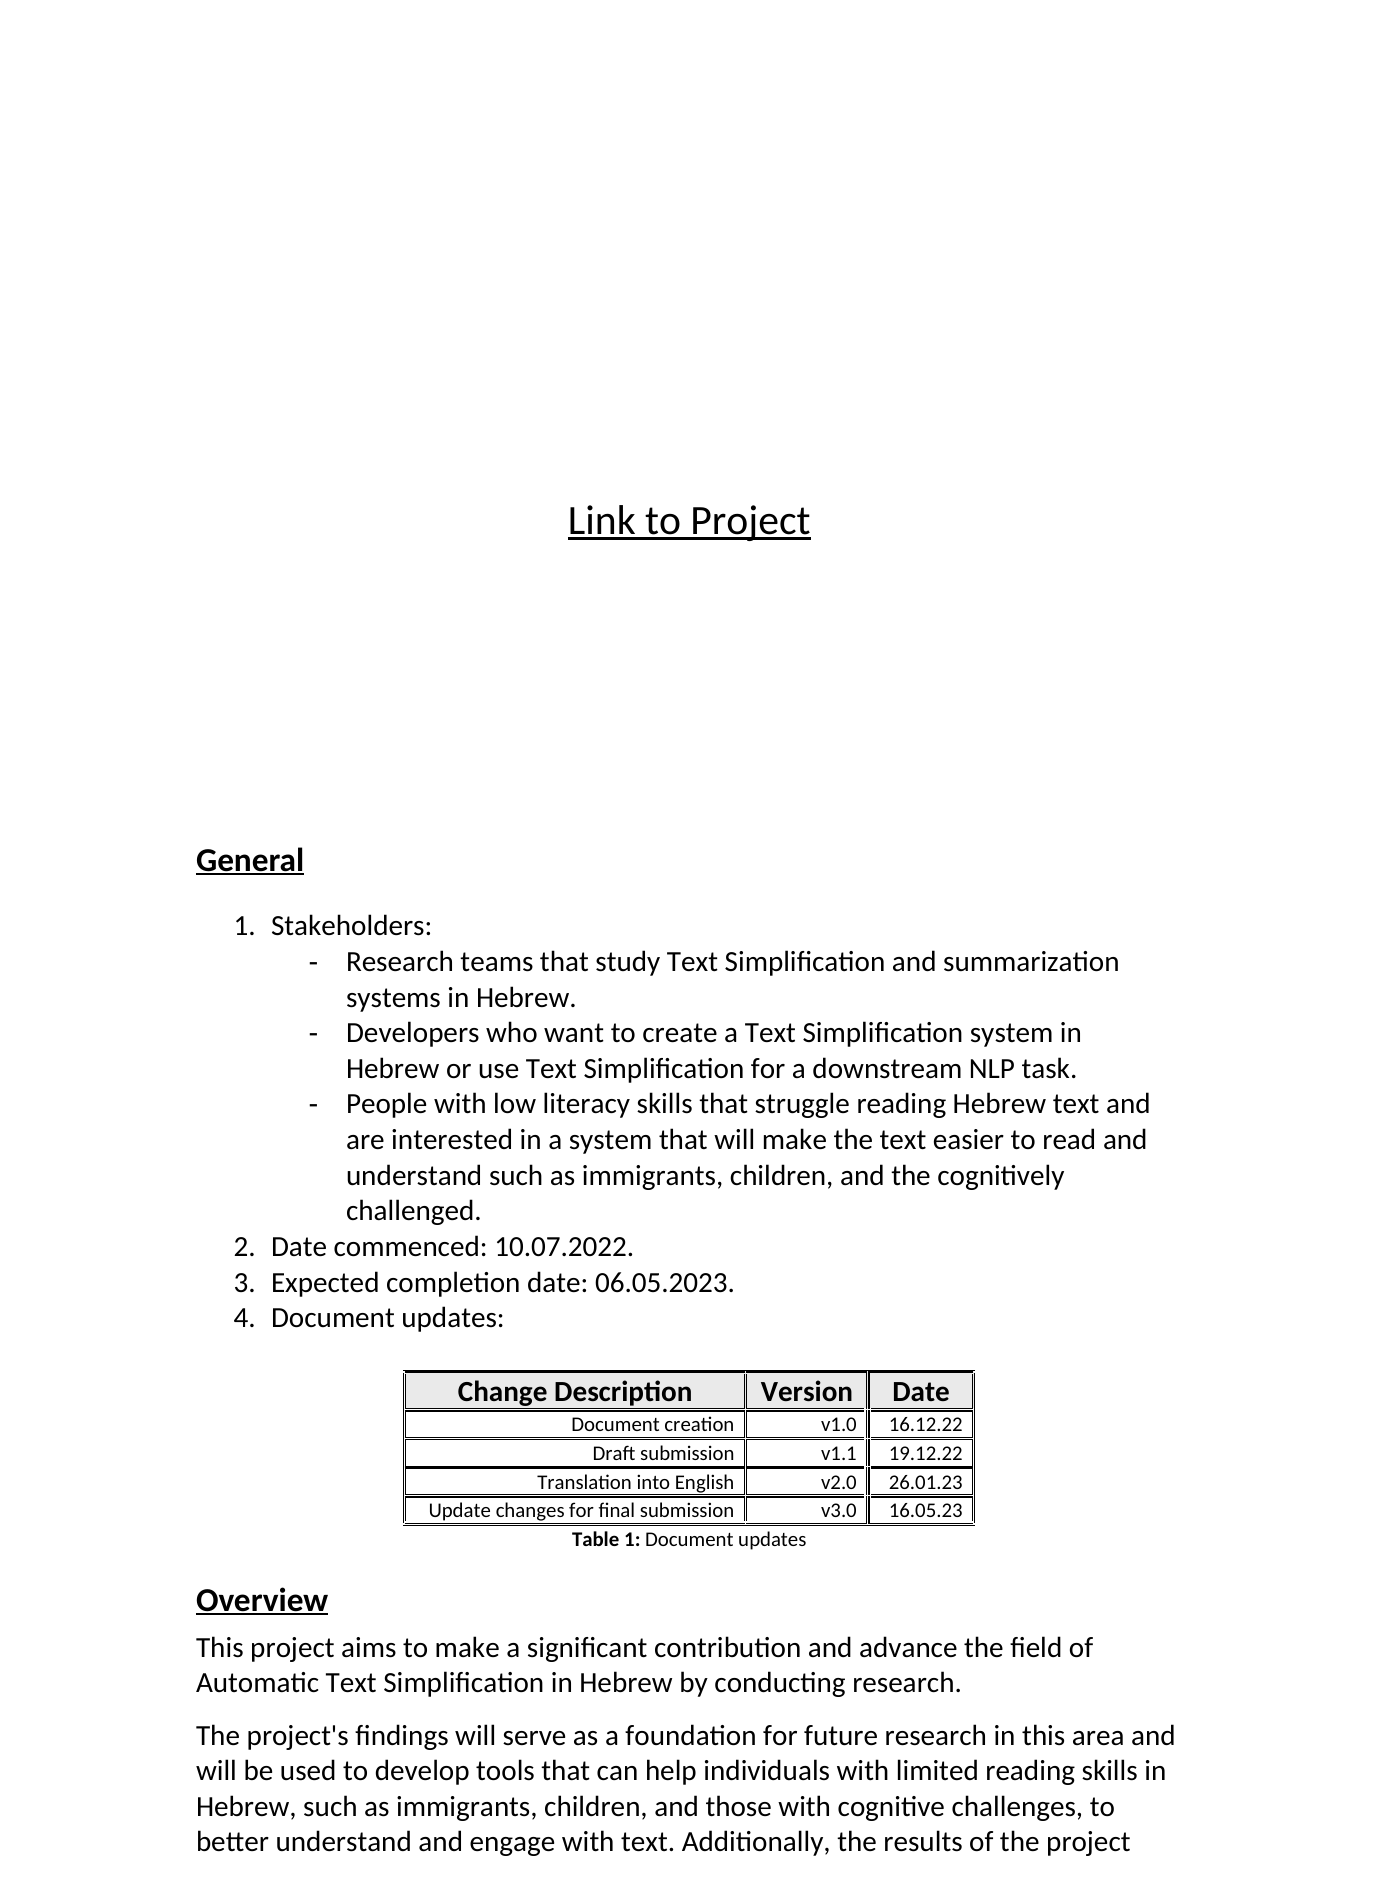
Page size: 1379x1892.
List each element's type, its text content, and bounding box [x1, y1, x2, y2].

text This project aims to make a significant contribution and advance the field of Automatic Text Simplification in Hebrew by conducting research. [196, 1629, 1182, 1700]
table_cell 16.12.22 [868, 1408, 974, 1437]
list Developers who want to create a Text Simplification system in Hebrew or use Text Simplification for a downstream NLP task. [308, 1014, 1182, 1086]
table_header Change Description [405, 1372, 746, 1408]
table_cell Translation into English [406, 1469, 744, 1494]
table_cell v2.0 [747, 1466, 868, 1494]
list Document updates: [233, 1299, 1182, 1335]
text Link to Project [196, 0, 1182, 545]
table_cell Draft submission [406, 1440, 744, 1466]
table_cell 19.12.22 [870, 1437, 972, 1466]
list Research teams that study Text Simplification and summarization systems in Hebrew. [308, 943, 1182, 1014]
list People with low literacy skills that struggle reading Hebrew text and are interested in a system that will make the text easier to read and understand such as immigrants, children, and the cognitively challenged. [308, 1086, 1182, 1228]
table_header Date [870, 1371, 974, 1408]
table_cell v1.1 [747, 1437, 866, 1466]
text Table 1: Document updates [196, 1526, 1182, 1552]
table_cell Document creation [406, 1412, 744, 1437]
list Stakeholders: [233, 907, 1182, 943]
table_header Version [746, 1373, 866, 1408]
table_cell v1.0 [746, 1408, 868, 1437]
table_cell 16.05.23 [868, 1494, 974, 1523]
table_cell v3.0 [746, 1494, 868, 1523]
subtitle General [196, 838, 1182, 879]
list Expected completion date: 06.05.2023. [233, 1264, 1182, 1299]
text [196, 1717, 1182, 1859]
table_cell 26.01.23 [868, 1466, 972, 1494]
subtitle Overview [196, 1578, 1182, 1619]
table_cell Update changes for final submission [405, 1497, 746, 1523]
list Date commenced: 10.07.2022. [233, 1228, 1182, 1264]
